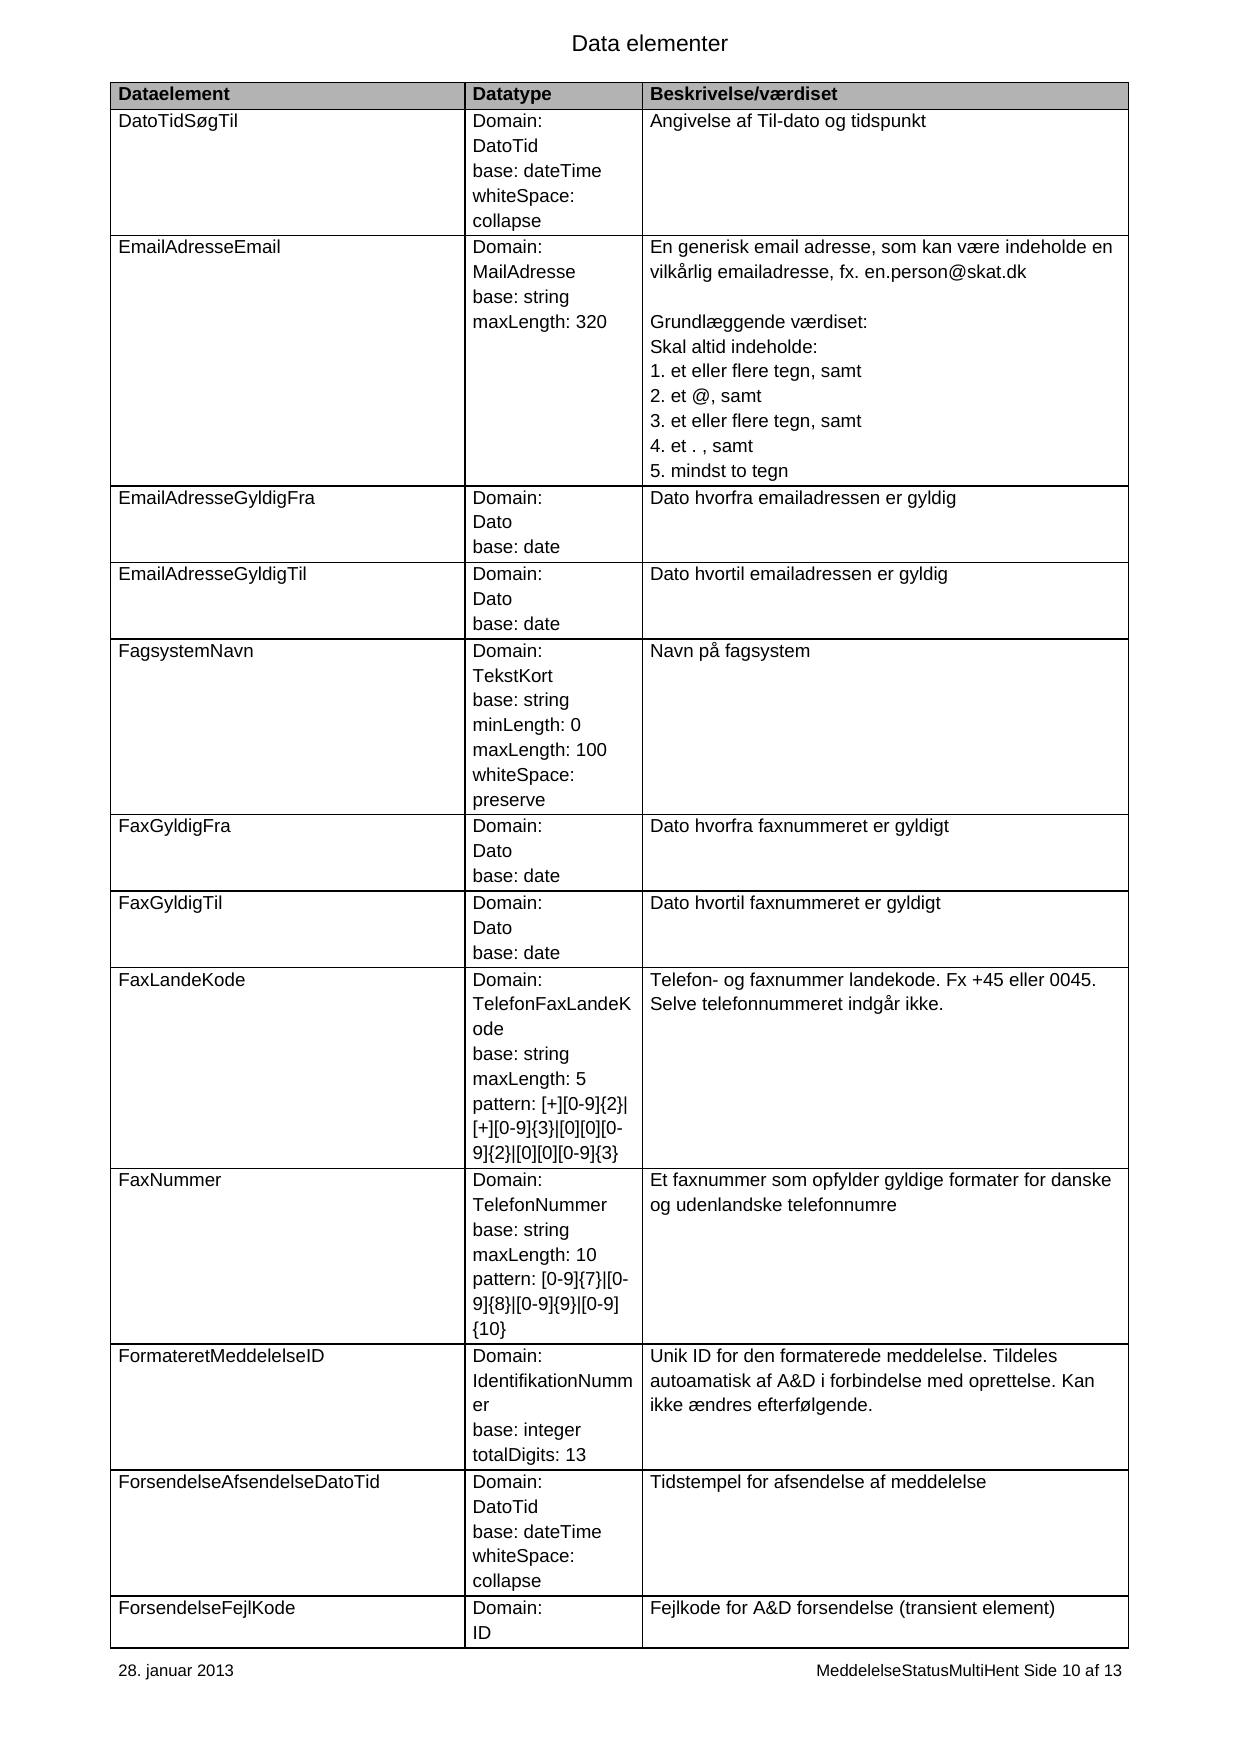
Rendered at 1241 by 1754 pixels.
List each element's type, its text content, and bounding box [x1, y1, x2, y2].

table_cell FagsystemNavn [111, 640, 464, 814]
table_cell Dato hvortil faxnummeret er gyldigt [643, 892, 1128, 967]
table_cell Domain: MailAdresse base: string maxLength: 320 [466, 236, 642, 485]
table_cell FormateretMeddelelseID [111, 1345, 464, 1469]
table_cell ForsendelseAfsendelseDatoTid [111, 1471, 464, 1595]
table_cell Domain: TelefonFaxLandeKode base: string maxLength: 5 pattern: [+][0-9]{2}|[+][0-9]{3}|[0][0][0-9]{2}|[0][0][0-9]{3} [466, 968, 642, 1167]
table_header Beskrivelse/værdiset [643, 83, 1128, 109]
table_cell Domain: Dato base: date [466, 563, 642, 638]
table_cell ForsendelseFejlKode [111, 1597, 464, 1647]
table_cell Domain: Dato base: date [466, 815, 642, 890]
table_cell EmailAdresseEmail [111, 236, 464, 485]
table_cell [466, 110, 642, 235]
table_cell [643, 1597, 1128, 1647]
table_cell Domain: IdentifikationNummer base: integer totalDigits: 13 [466, 1345, 642, 1469]
table_cell En generisk email adresse, som kan være indeholde en vilkårlig emailadresse, fx. en.person@skat.dk Grundlæggende værdiset: Skal altid indeholde: 1. et eller flere tegn, samt 2. et @, samt 3. et eller flere tegn, samt 4. et . , samt 5. mindst to tegn [643, 236, 1128, 485]
table_cell EmailAdresseGyldigFra [111, 487, 464, 561]
table_cell Domain: Dato base: date [466, 487, 642, 561]
table_cell Unik ID for den formaterede meddelelse. Tildeles autoamatisk af A&D i forbindelse med oprettelse. Kan ikke ændres efterfølgende. [643, 1345, 1128, 1469]
table_cell Dato hvortil emailadressen er gyldig [643, 563, 1128, 638]
table_cell FaxLandeKode [111, 968, 464, 1167]
table_cell FaxGyldigTil [111, 892, 464, 967]
table_cell Domain: TelefonNummer base: string maxLength: 10 pattern: [0-9]{7}|[0-9]{8}|[0-9]{9}|[0-9]{10} [466, 1169, 642, 1343]
table_cell Dato hvorfra faxnummeret er gyldigt [643, 815, 1128, 890]
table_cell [466, 1597, 642, 1647]
table_cell Angivelse af Til-dato og tidspunkt [643, 110, 1128, 235]
table_cell Tidstempel for afsendelse af meddelelse [643, 1471, 1128, 1595]
table_cell Domain: Dato base: date [466, 892, 642, 967]
table_cell DatoTidSøgTil [111, 110, 464, 235]
table_cell EmailAdresseGyldigTil [111, 563, 464, 638]
table_cell FaxNummer [111, 1169, 464, 1343]
table_cell Domain: TekstKort base: string minLength: 0 maxLength: 100 whiteSpace: preserve [466, 640, 642, 814]
table_cell Navn på fagsystem [643, 640, 1128, 814]
table_header Dataelement [111, 83, 464, 109]
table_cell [466, 1471, 642, 1595]
table_cell Dato hvorfra emailadressen er gyldig [643, 487, 1128, 561]
table_cell FaxGyldigFra [111, 815, 464, 890]
table_cell Et faxnummer som opfylder gyldige formater for danske og udenlandske telefonnumre [643, 1169, 1128, 1343]
table_header Datatype [466, 83, 642, 109]
table_cell Telefon- og faxnummer landekode. Fx +45 eller 0045. Selve telefonnummeret indgår ikke. [643, 968, 1128, 1167]
